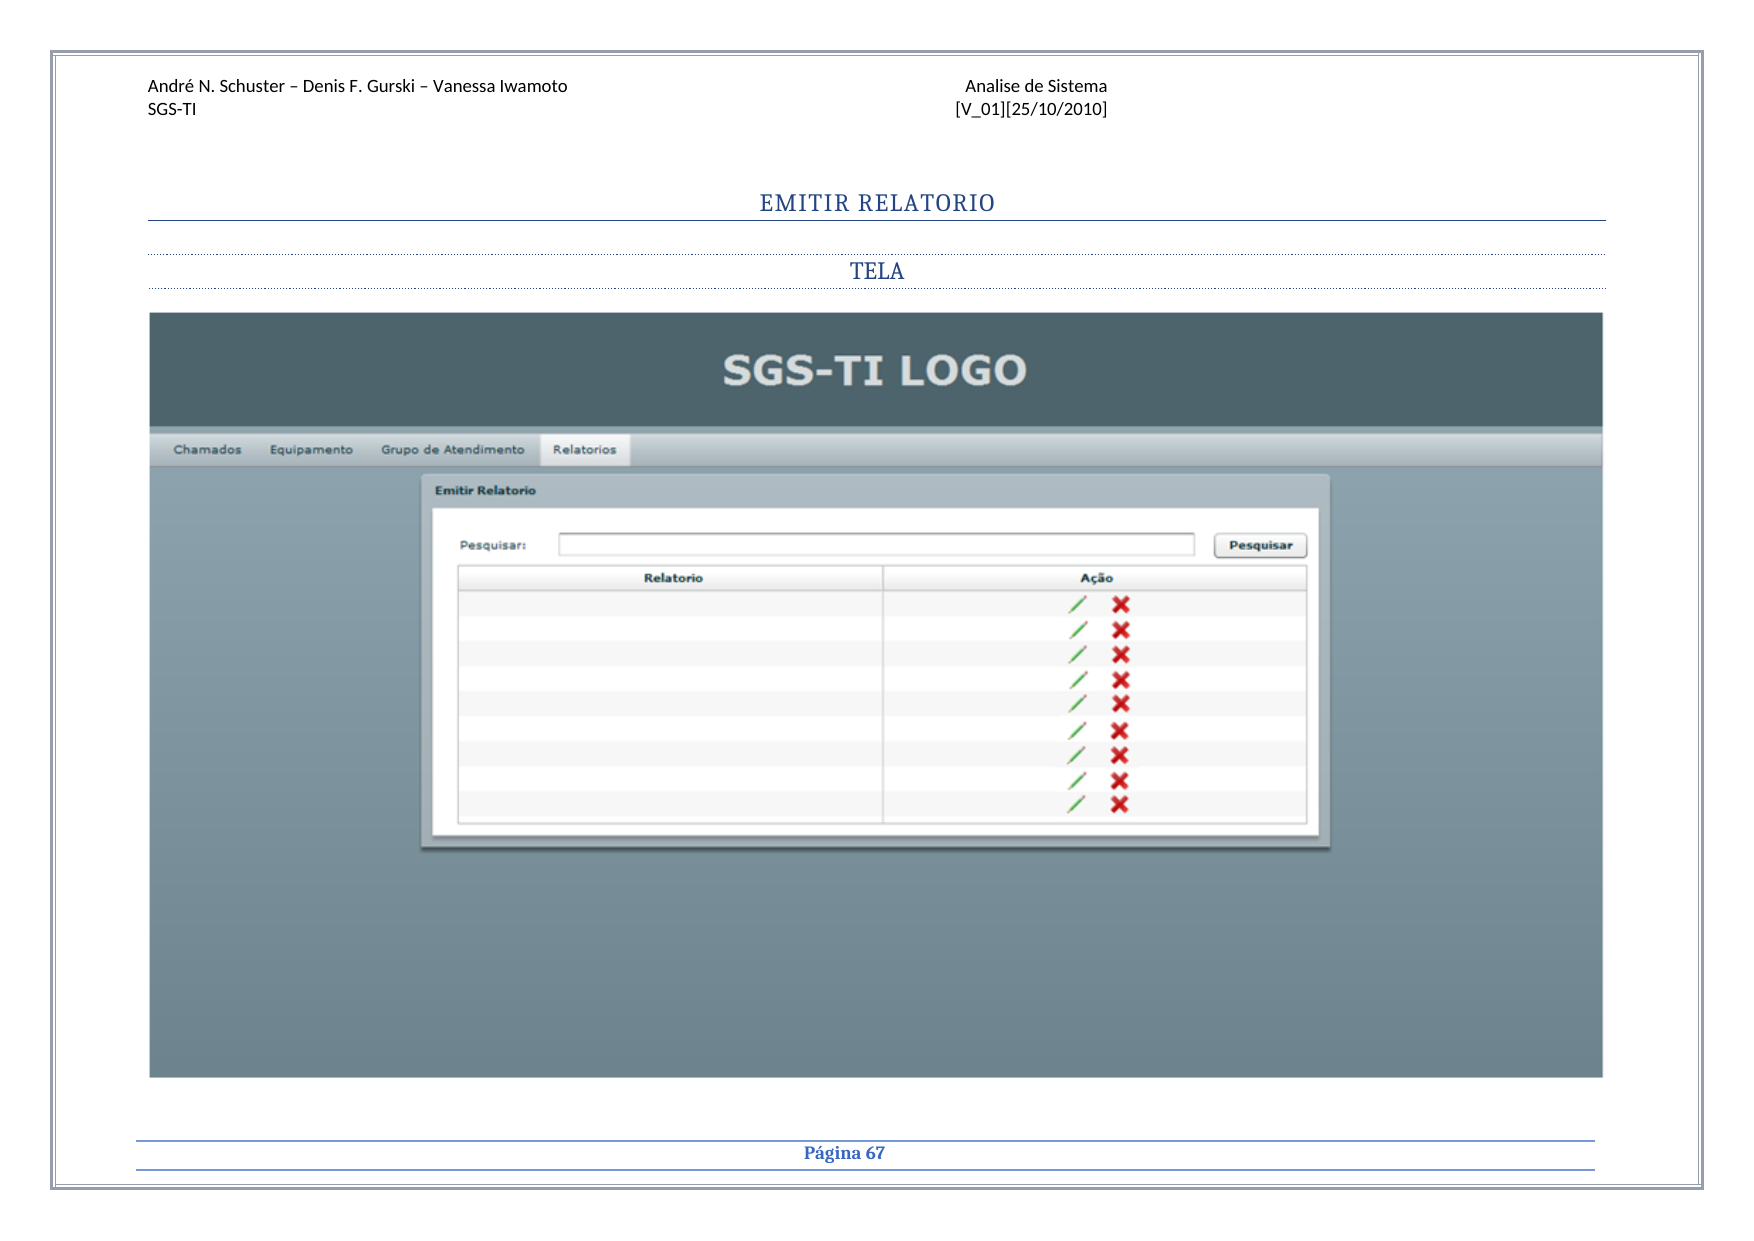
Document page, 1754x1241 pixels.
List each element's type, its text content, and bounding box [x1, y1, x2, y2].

picture [147, 311, 1607, 1092]
subtitle Tela [148, 254, 1606, 289]
subtitle Emitir relatorio [148, 189, 1606, 220]
